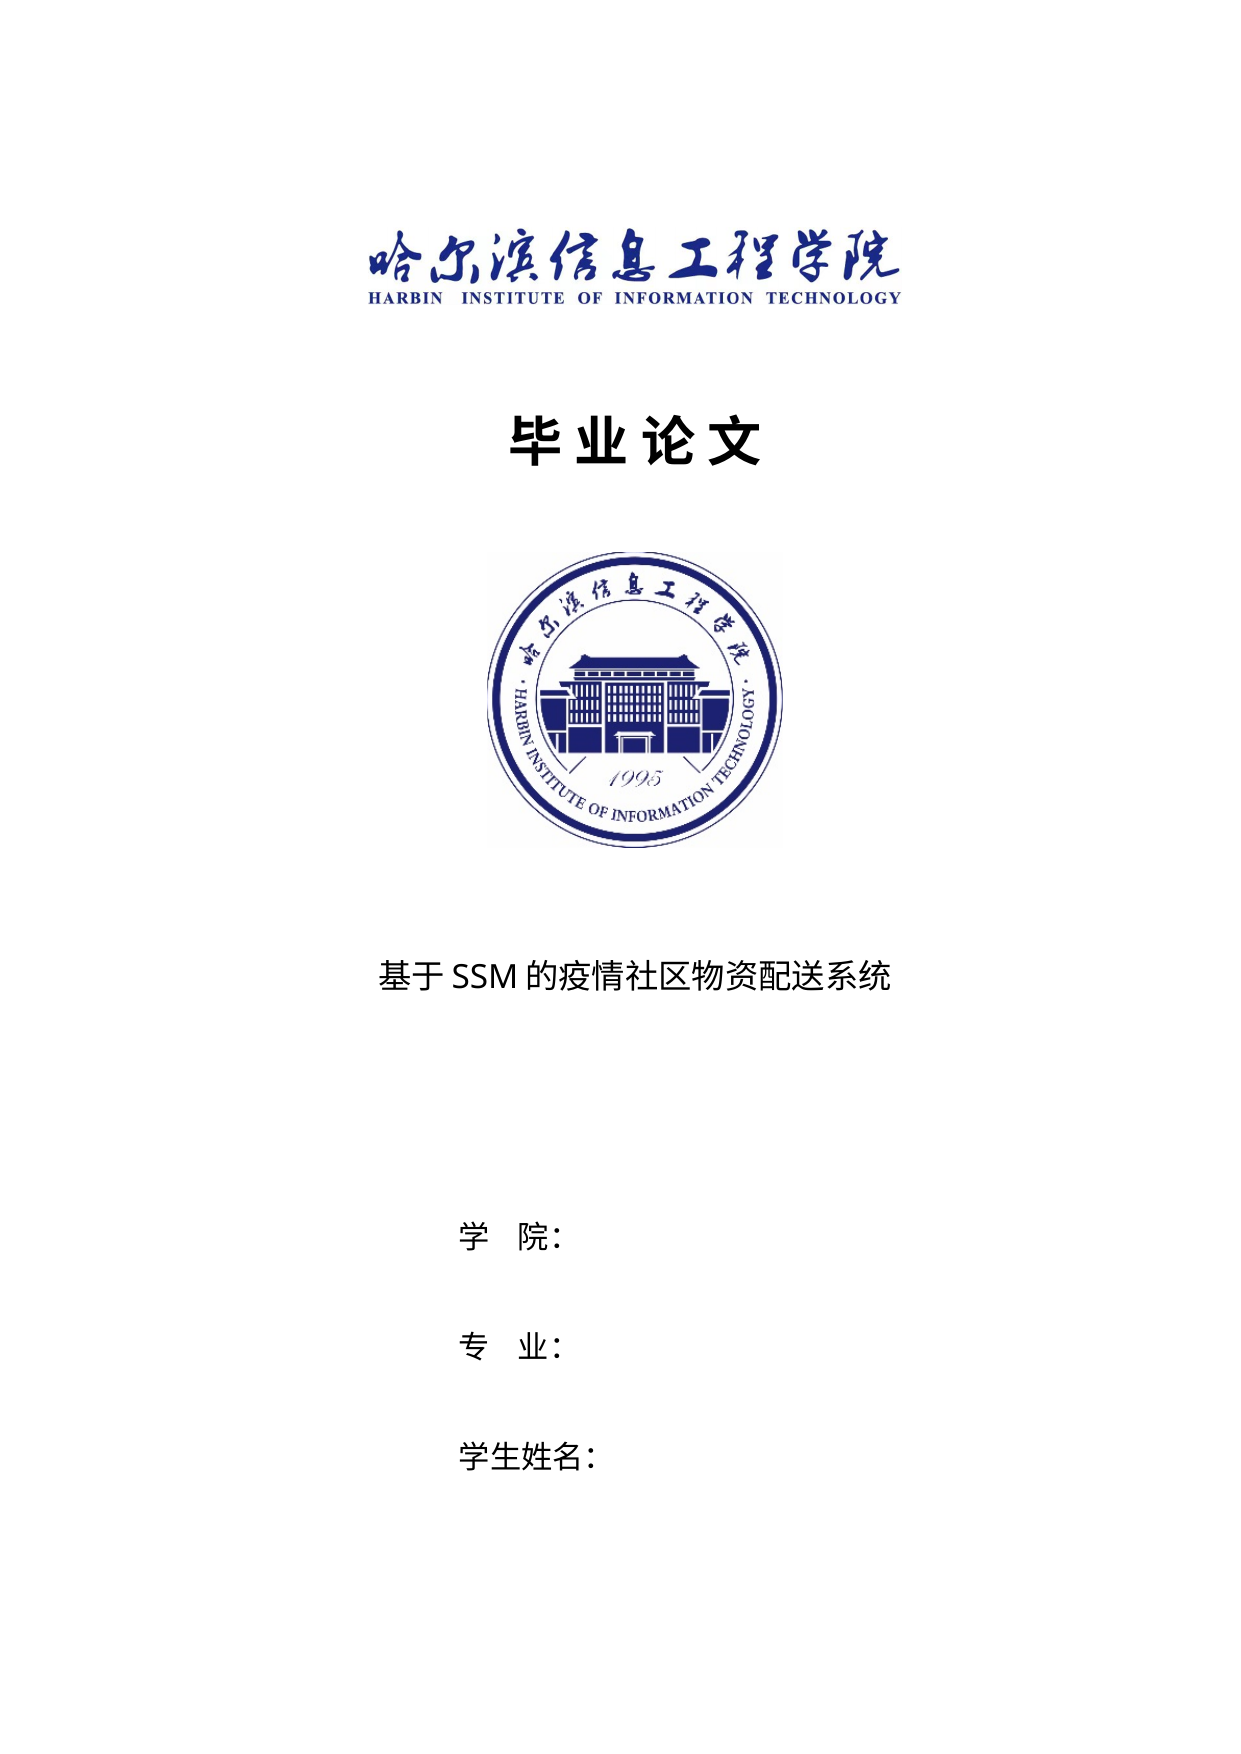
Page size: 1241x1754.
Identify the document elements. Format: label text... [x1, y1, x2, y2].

text 基于SSM的疫情社区物资配送系统 [177, 942, 1092, 1007]
text 专 业： [177, 1312, 1092, 1377]
picture [367, 227, 902, 305]
text 毕 业 论 文 [177, 389, 1092, 487]
text 学生姓名： [177, 1422, 1092, 1487]
text 学 院： [177, 1202, 1092, 1267]
picture [487, 552, 783, 848]
